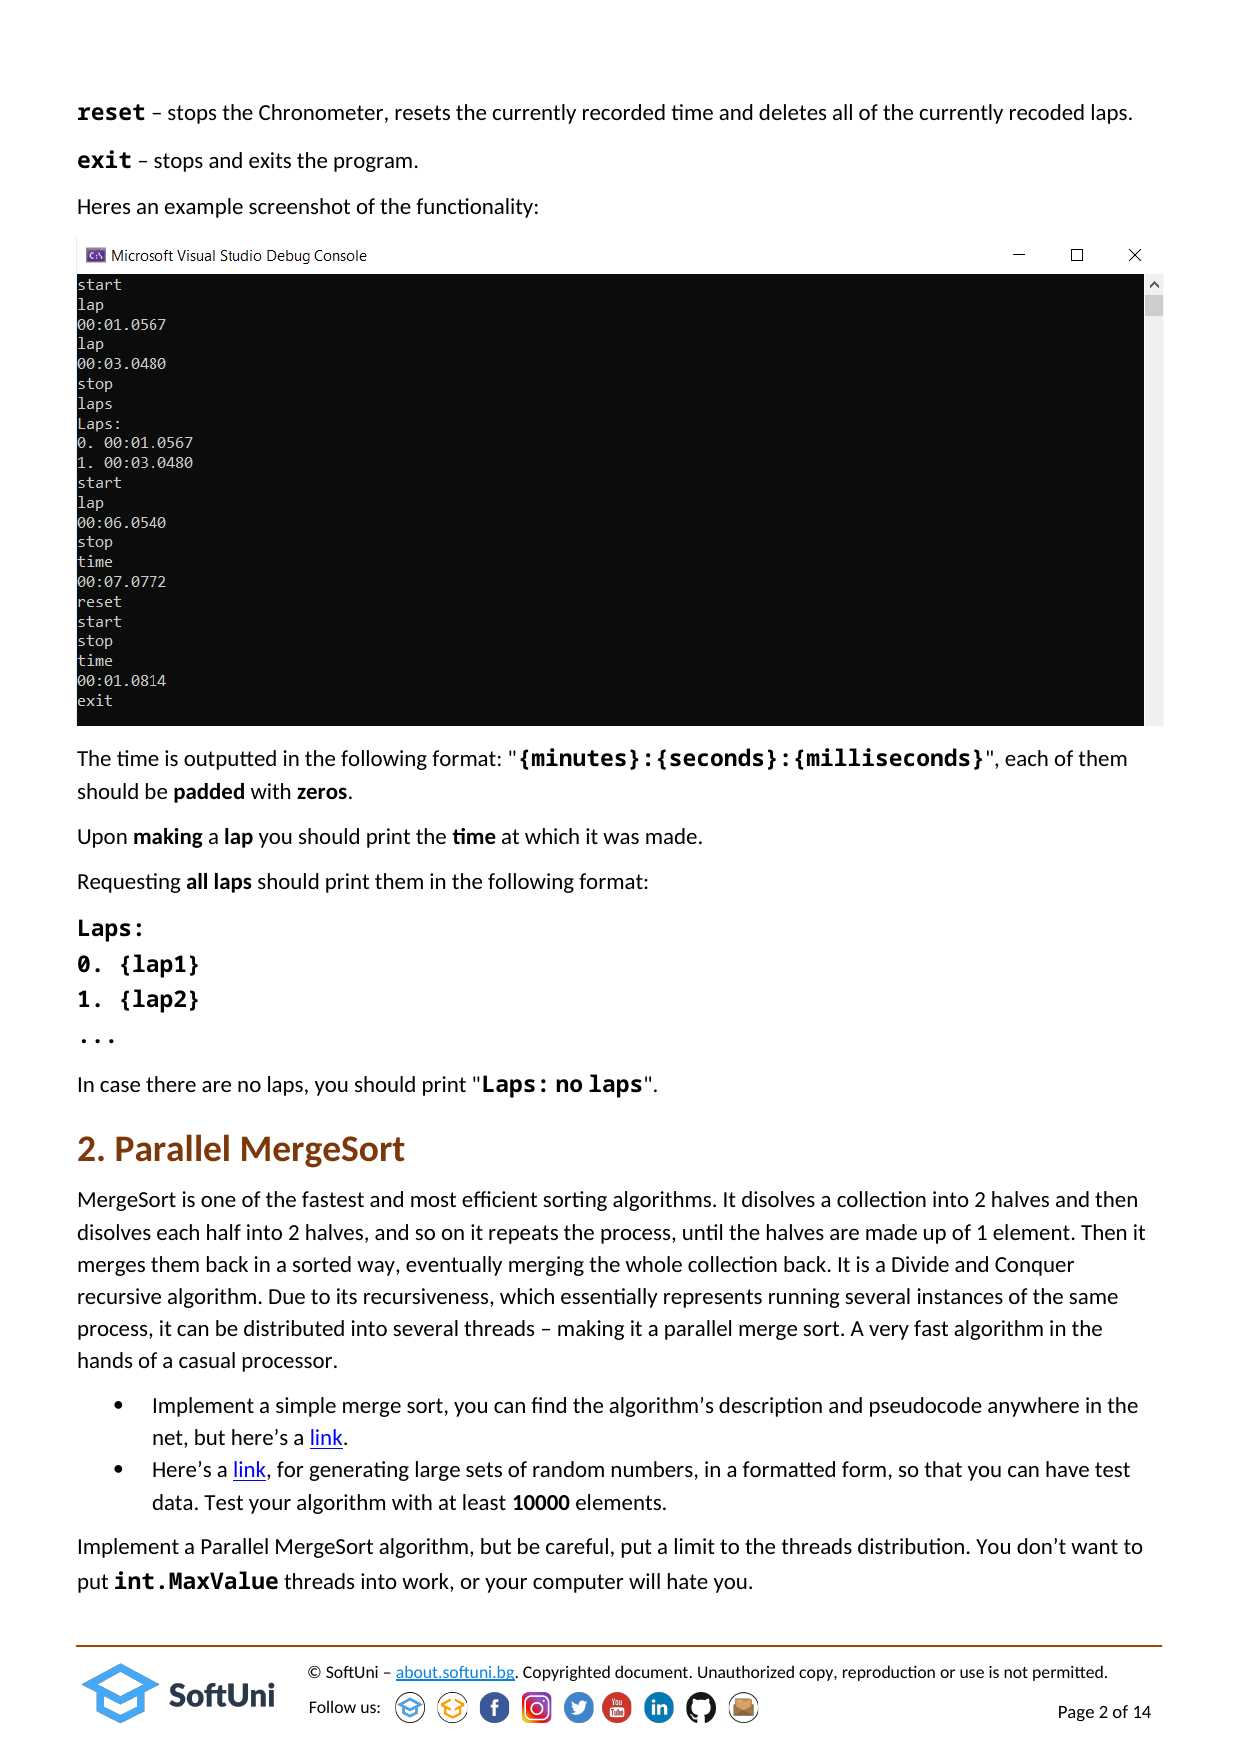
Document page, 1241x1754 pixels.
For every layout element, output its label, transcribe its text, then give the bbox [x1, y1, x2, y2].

picture [479, 1692, 510, 1723]
picture [665, 1692, 674, 1701]
text Heres an example screenshot of the functionality: [77, 192, 1163, 220]
picture [522, 1692, 552, 1723]
picture [644, 1714, 653, 1723]
picture [437, 1692, 468, 1723]
list Implement a simple merge sort, you can find the algorithm’s description and pseudocode anywhere in the net, but here’s a link. [114, 1391, 1163, 1451]
picture [728, 1692, 759, 1723]
subtitle Parallel MergeSort [77, 1124, 1163, 1170]
picture [665, 1714, 674, 1723]
text The time is outputted in the following format: "{minutes}:{seconds}:{milliseconds}", each of them should be padded with zeros. [77, 742, 1163, 806]
text Implement a Parallel MergeSort algorithm, but be careful, put a limit to the threads distribution. You don’t want to put int.MaxValue threads into work, or your computer will hate you. [77, 1532, 1163, 1596]
text Laps: 0. {lap1} 1. {lap2} ... [77, 912, 1163, 1051]
text In case there are no laps, you should print "Laps: no laps". [77, 1068, 1163, 1099]
text Requesting all laps should print them in the following format: [77, 867, 1163, 895]
picture [564, 1692, 594, 1723]
list Here’s a link, for generating large sets of random numbers, in a formatted form, so that you can have test data. Test your algorithm with at least 10000 elements. [114, 1456, 1163, 1516]
picture [395, 1692, 425, 1723]
picture [644, 1692, 653, 1701]
picture [602, 1692, 632, 1723]
picture [658, 1705, 667, 1714]
text MergeSort is one of the fastest and most efficient sorting algorithms. It disolves a collection into 2 halves and then disolves each half into 2 halves, and so on it repeats the process, until the halves are made up of 1 element. Then it merges them back in a sorted way, eventually merging the whole collection back. It is a Divide and Conquer recursive algorithm. Due to its recursiveness, which essentially represents running several instances of the same process, it can be distributed into several threads – making it a parallel merge sort. A very fast algorithm in the hands of a casual processor. [77, 1186, 1163, 1374]
text reset – stops the Chronometer, resets the currently recorded time and deletes all of the currently recoded laps. [77, 95, 1163, 127]
picture [75, 1658, 281, 1729]
text Upon making a lap you should print the time at which it was made. [77, 822, 1163, 850]
picture [686, 1692, 716, 1723]
text exit – stops and exits the program. [77, 144, 1163, 175]
picture [76, 237, 1164, 726]
